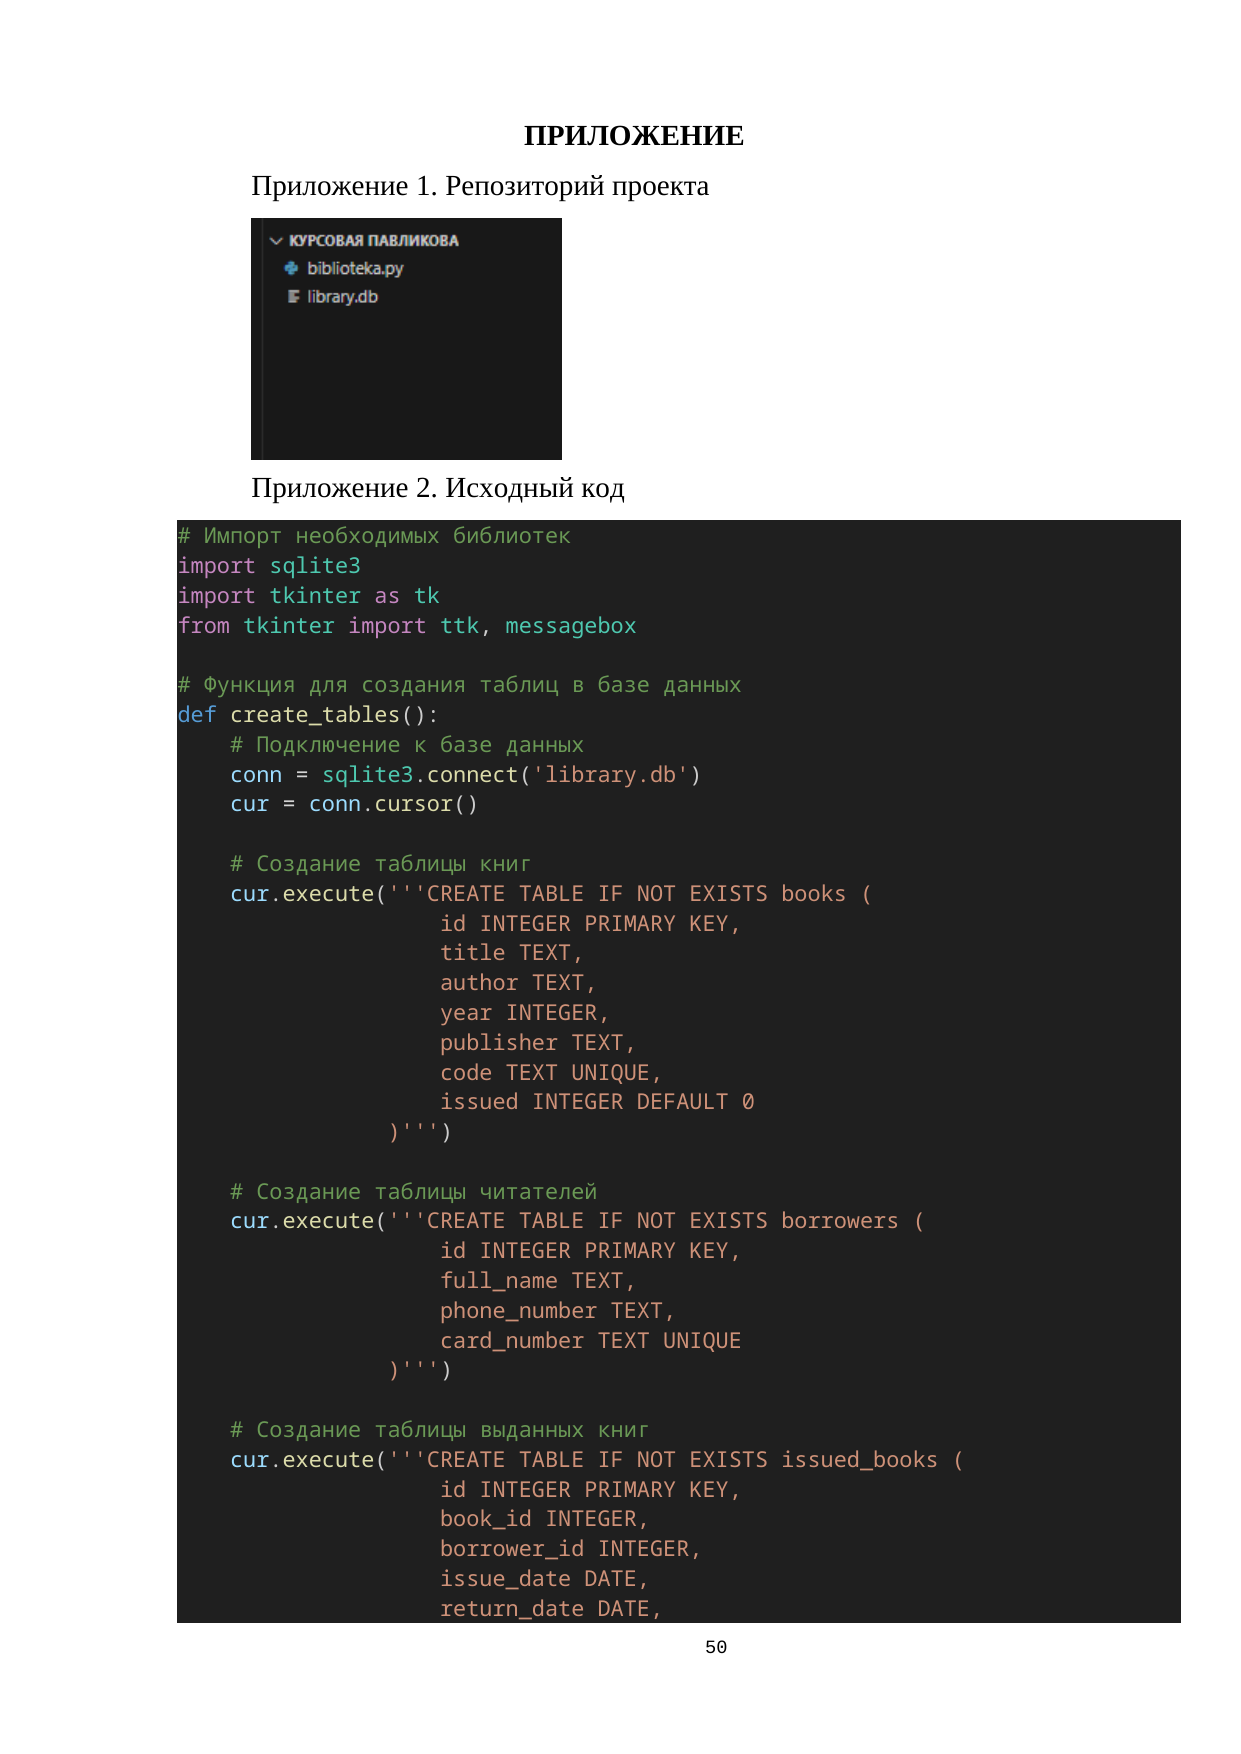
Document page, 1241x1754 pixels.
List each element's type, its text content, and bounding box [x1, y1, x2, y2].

text author TEXT, [177, 967, 1181, 997]
text # Создание таблицы книг [177, 848, 1181, 878]
text code TEXT UNIQUE, [177, 1057, 1181, 1086]
text # Подключение к базе данных [177, 729, 1181, 759]
text phone_number TEXT, [177, 1295, 1181, 1325]
text conn = sqlite3.connect('library.db') [177, 759, 1181, 788]
text # Создание таблицы выданных книг [177, 1414, 1181, 1444]
text return_date DATE, [177, 1593, 1181, 1623]
text cur = conn.cursor() [177, 788, 1181, 818]
text Приложение 1. Репозиторий проекта [177, 168, 1181, 202]
text # Создание таблицы читателей [177, 1176, 1181, 1206]
text id INTEGER PRIMARY KEY, [177, 1235, 1181, 1265]
text # Импорт необходимых библиотек [177, 520, 1181, 550]
text cur.execute('''CREATE TABLE IF NOT EXISTS issued_books ( [177, 1444, 1181, 1474]
text import tkinter as tk [177, 580, 1181, 610]
text borrower_id INTEGER, [177, 1533, 1181, 1563]
text id INTEGER PRIMARY KEY, [177, 1474, 1181, 1503]
text issue_date DATE, [177, 1563, 1181, 1593]
subtitle ПРИЛОЖЕНИЕ [87, 118, 1181, 152]
text )''') [177, 1116, 1181, 1146]
text # Функция для создания таблиц в базе данных [177, 669, 1181, 699]
text title TEXT, [177, 937, 1181, 967]
text issued INTEGER DEFAULT 0 [177, 1086, 1181, 1116]
text book_id INTEGER, [177, 1503, 1181, 1533]
text cur.execute('''CREATE TABLE IF NOT EXISTS books ( [177, 878, 1181, 908]
text full_name TEXT, [177, 1265, 1181, 1295]
text Приложение 2. Исходный код [177, 470, 1181, 503]
picture [251, 218, 562, 460]
text cur.execute('''CREATE TABLE IF NOT EXISTS borrowers ( [177, 1206, 1181, 1235]
text year INTEGER, [177, 997, 1181, 1027]
text card_number TEXT UNIQUE [177, 1325, 1181, 1354]
text id INTEGER PRIMARY KEY, [177, 908, 1181, 937]
text import sqlite3 [177, 550, 1181, 580]
text def create_tables(): [177, 699, 1181, 729]
text publisher TEXT, [177, 1027, 1181, 1057]
text from tkinter import ttk, messagebox [177, 610, 1181, 639]
text )''') [177, 1354, 1181, 1384]
